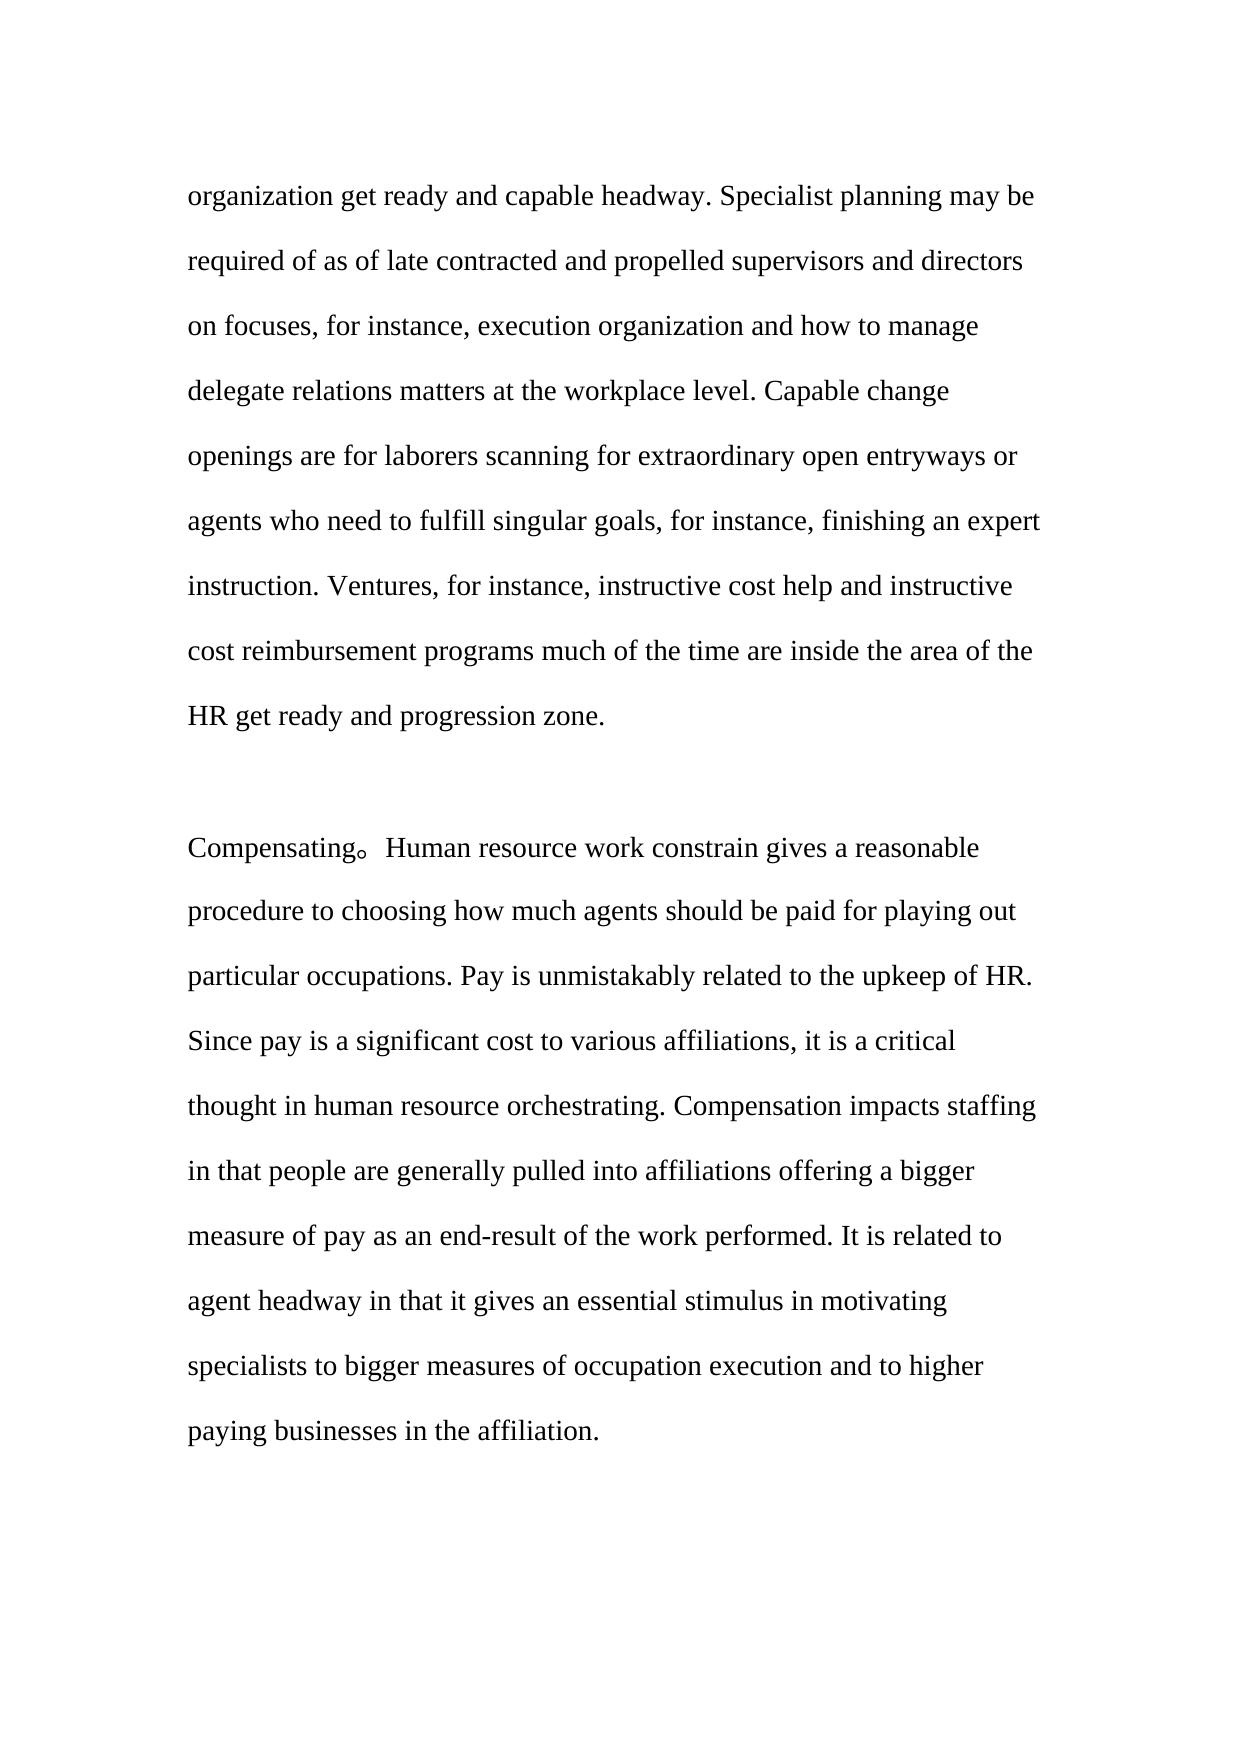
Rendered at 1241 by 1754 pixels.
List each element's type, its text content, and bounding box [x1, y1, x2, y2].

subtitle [187, 162, 1053, 747]
text Compensating。Human resource work constrain gives a reasonable procedure to choosing how much agents should be paid for playing out particular occupations. Pay is unmistakably related to the upkeep of HR. Since pay is a significant cost to various affiliations, it is a critical thought in human resource orchestrating. Compensation impacts staffing in that people are generally pulled into affiliations offering a bigger measure of pay as an end-result of the work performed. It is related to agent headway in that it gives an essential stimulus in motivating specialists to bigger measures of occupation execution and to higher paying businesses in the affiliation. [187, 812, 1053, 1462]
